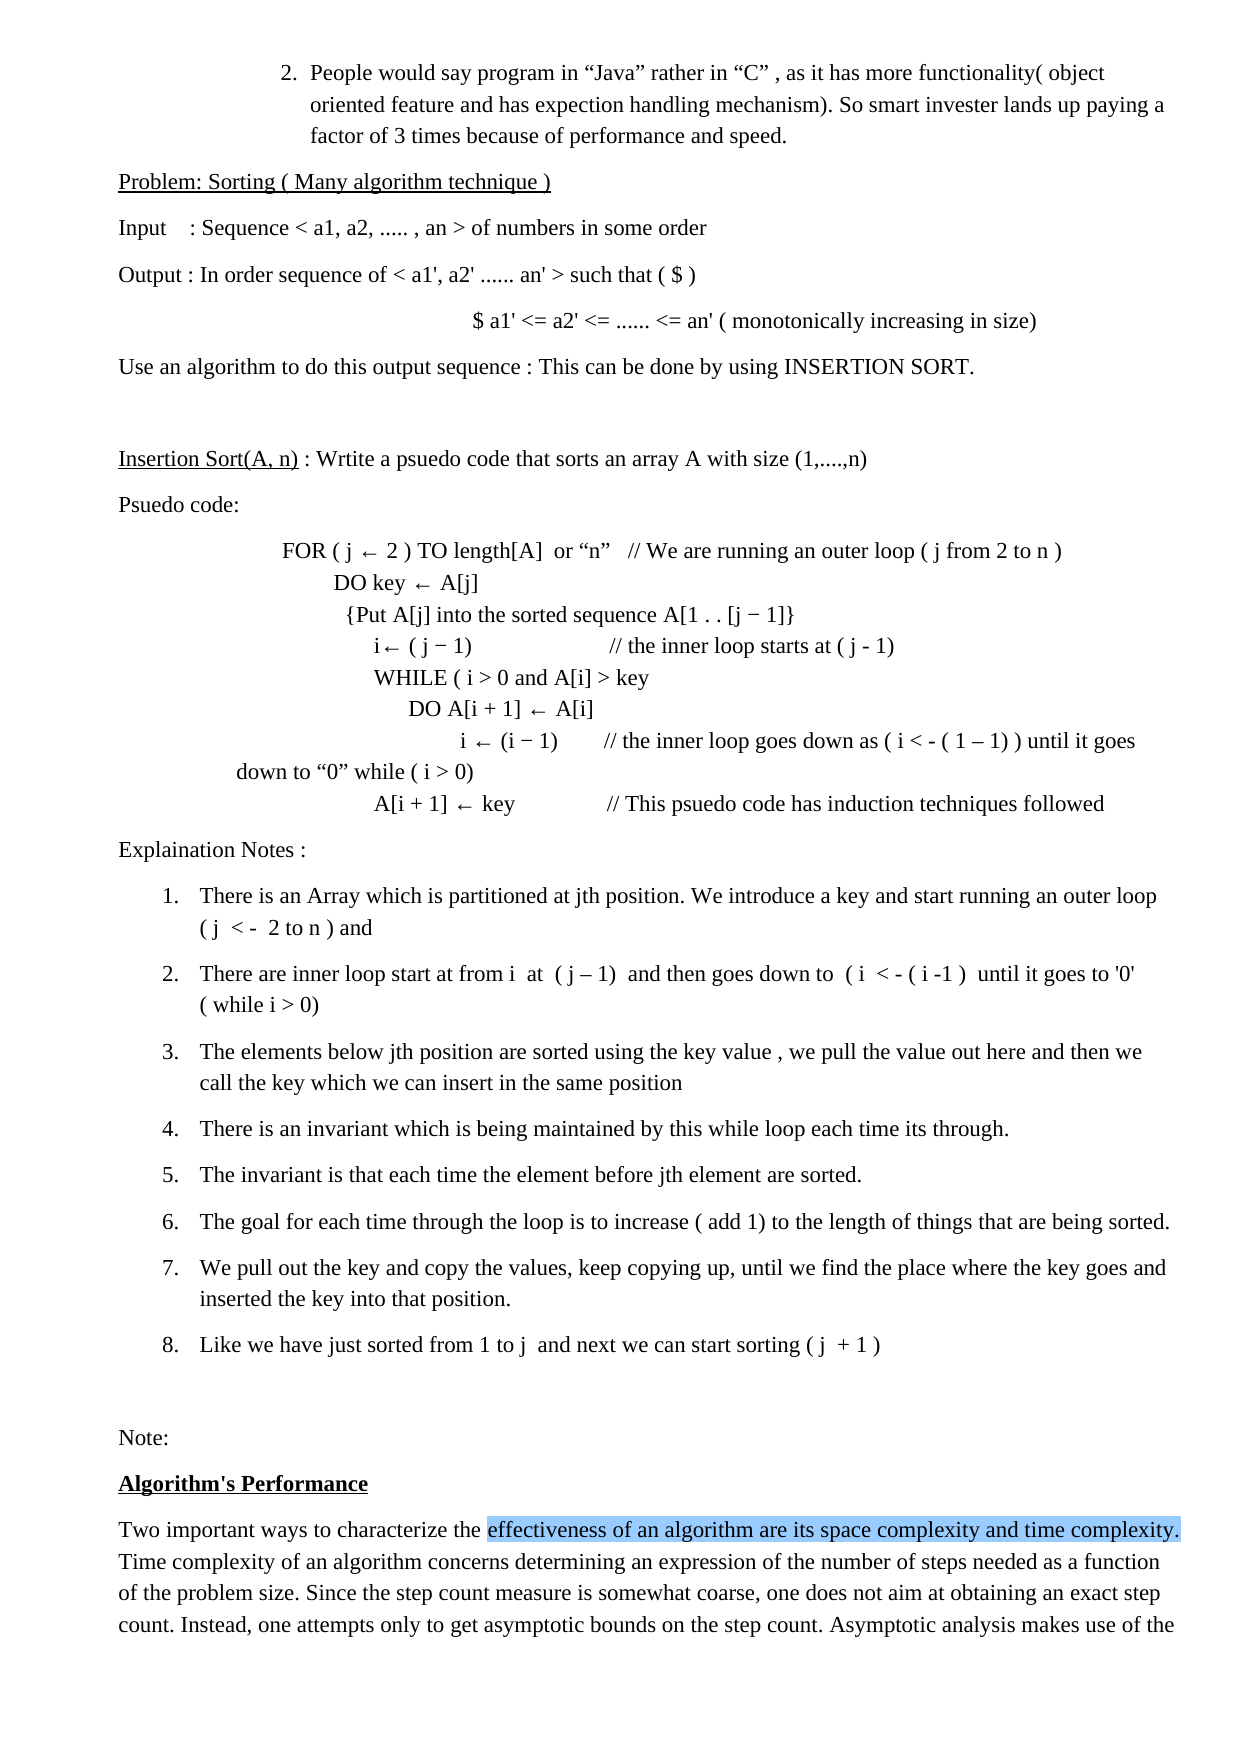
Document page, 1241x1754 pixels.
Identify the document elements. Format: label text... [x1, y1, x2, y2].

list There is an Array which is partitioned at jth position. We introduce a key and start running an outer loop ( j < - 2 to n ) and [162, 882, 1181, 940]
list The invariant is that each time the element before jth element are sorted. [162, 1162, 1181, 1188]
text Input : Sequence < a1, a2, ..... , an > of numbers in some order [118, 214, 1181, 241]
list There is an invariant which is being maintained by this while loop each time its through. [162, 1115, 1181, 1142]
list Like we have just sorted from 1 to j and next we can start sorting ( j + 1 ) [162, 1332, 1181, 1358]
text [118, 1516, 1181, 1637]
list The goal for each time through the loop is to increase ( add 1) to the length of things that are being sorted. [162, 1208, 1181, 1234]
text Output : In order sequence of < a1', a2' ...... an' > such that ( $ ) [118, 261, 1181, 287]
text Problem: Sorting ( Many algorithm technique ) [118, 168, 1181, 195]
text Use an algorithm to do this output sequence : This can be done by using INSERTION SORT. [118, 353, 1181, 379]
text Algorithm's Performance [118, 1470, 1181, 1496]
text Note: [118, 1424, 1181, 1450]
list The elements below jth position are sorted using the key value , we pull the value out here and then we call the key which we can insert in the same position [162, 1038, 1181, 1096]
text Psuedo code: [118, 491, 1181, 518]
list We pull out the key and copy the values, keep copying up, until we find the place where the key goes and inserted the key into that position. [162, 1254, 1181, 1312]
list There are inner loop start at from i at ( j – 1) and then goes down to ( i < - ( i -1 ) until it goes to '0' ( while i > 0) [162, 960, 1181, 1018]
text $ a1' <= a2' <= ...... <= an' ( monotonically increasing in size) [472, 307, 1181, 333]
list People would say program in “Java” rather in “C” , as it has more functionality( object oriented feature and has expection handling mechanism). So smart invester lands up paying a factor of 3 times because of performance and speed. [280, 59, 1181, 148]
text FOR ( j ← 2 ) TO length[A] or “n” // We are running an outer loop ( j from 2 to n ) DO key ← A[j] {Put A[j] into the sorted sequence A[1 . . [j − 1]} i← ( j − 1) // the inner loop starts at ( j - 1) WHILE ( i > 0 and A[i] > key DO A[i + 1] ← A[i] i ← (i − 1) // the inner loop goes down as ( i < - ( 1 – 1) ) until it goes down to “0” while ( i > 0) A[i + 1] ← key // This psuedo code has induction techniques followed [236, 537, 1181, 816]
text Explaination Notes : [118, 836, 1181, 862]
text Insertion Sort(A, n) : Wrtite a psuedo code that sorts an array A with size (1,....,n) [118, 445, 1181, 472]
